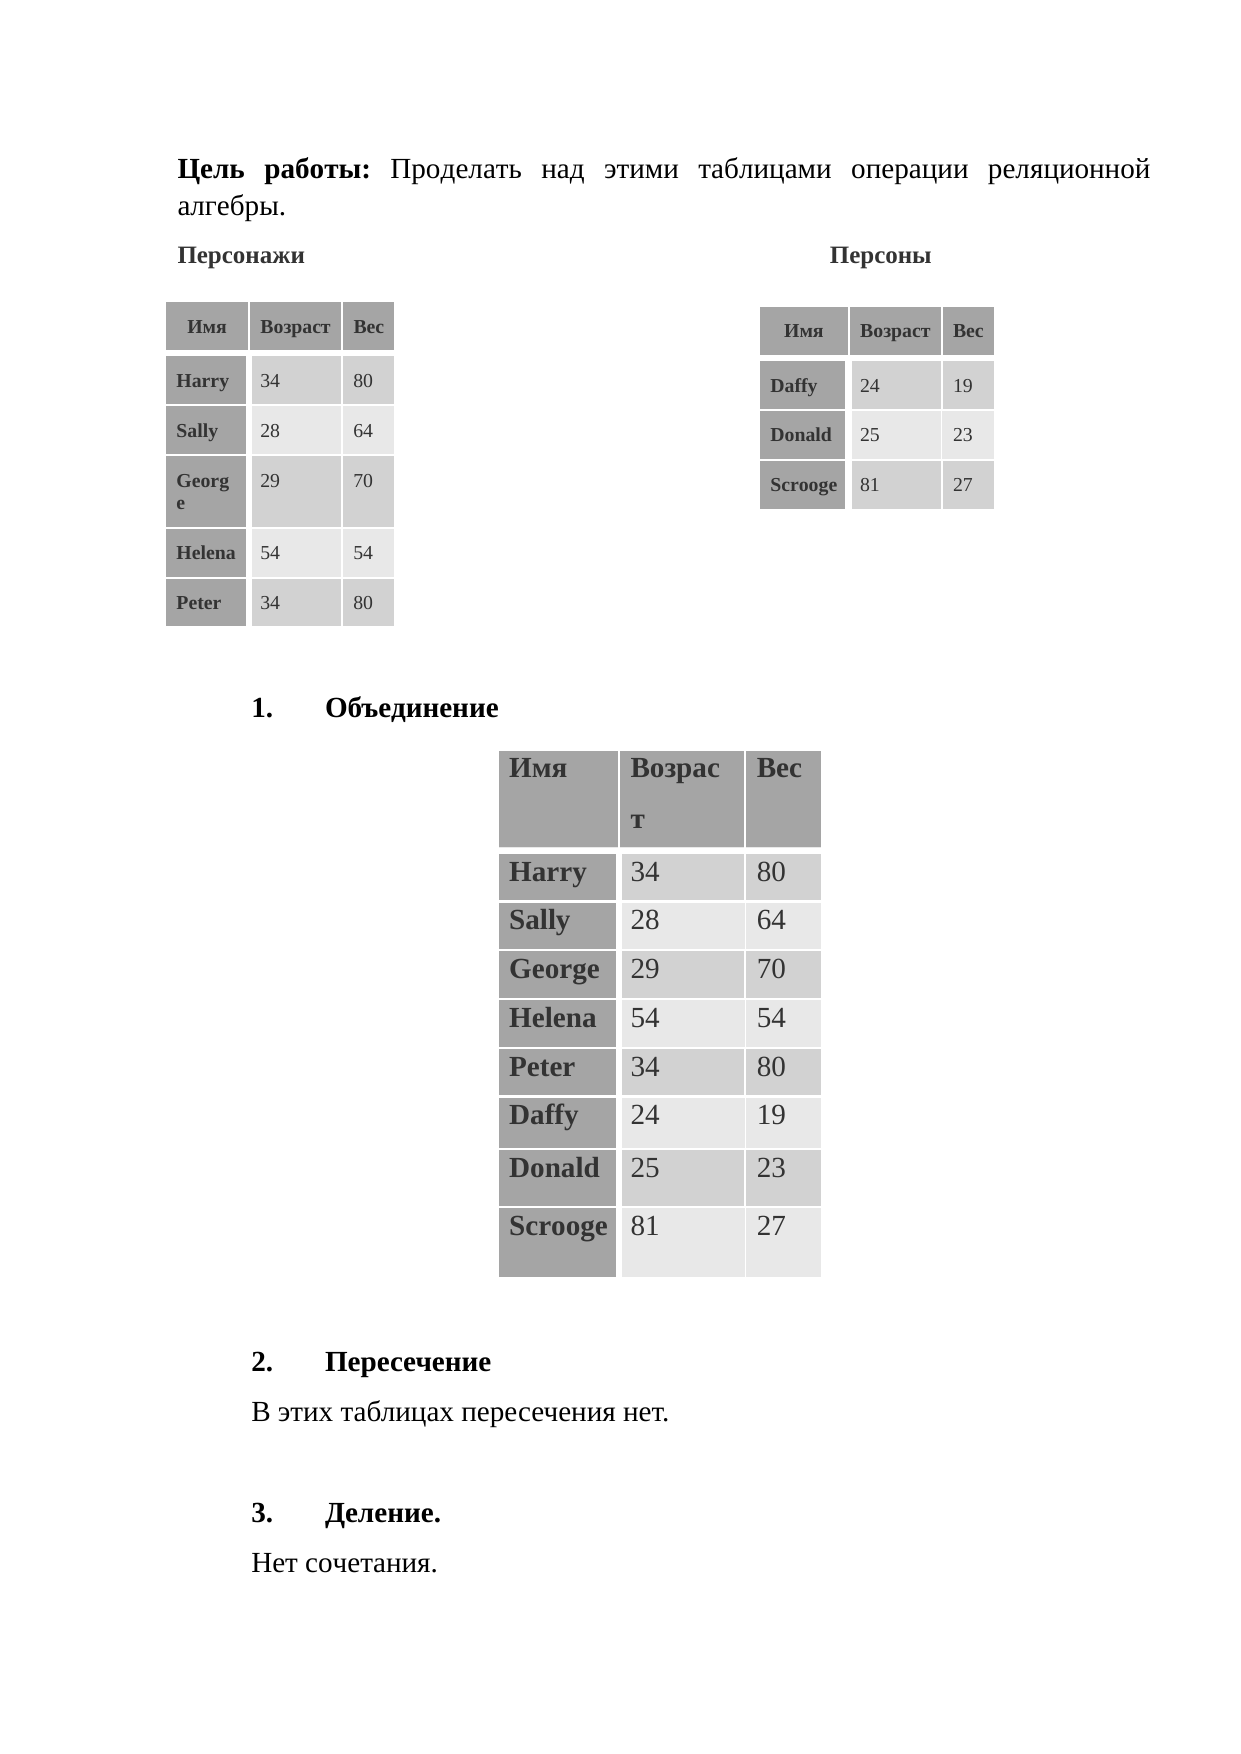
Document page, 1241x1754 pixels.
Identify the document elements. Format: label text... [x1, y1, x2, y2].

table_cell Scrooge [760, 461, 845, 509]
table_cell 19 [943, 361, 994, 409]
table_header Возраст [850, 307, 941, 355]
table_cell 27 [746, 1208, 821, 1277]
table_cell 81 [852, 461, 941, 509]
table_cell 34 [252, 579, 341, 626]
table_cell 34 [622, 1049, 744, 1095]
table_cell 19 [746, 1098, 821, 1148]
table_cell Donald [760, 411, 845, 459]
table_cell Helena [166, 529, 246, 577]
table_cell Donald [499, 1150, 616, 1206]
table_cell 25 [622, 1150, 744, 1206]
table_cell 23 [942, 411, 994, 459]
table_cell 80 [343, 356, 394, 404]
table_cell Peter [499, 1049, 616, 1095]
table_cell 24 [622, 1098, 745, 1148]
table_cell 54 [622, 1000, 745, 1047]
table_cell 81 [622, 1208, 745, 1277]
table_cell 64 [746, 903, 821, 949]
table_cell 80 [343, 579, 394, 626]
table_cell 28 [252, 406, 341, 454]
table_header Имя [166, 302, 248, 350]
table_cell 80 [746, 854, 821, 900]
table_cell 70 [343, 456, 394, 527]
list Деление. [177, 1495, 1152, 1528]
table_header Вес [746, 751, 821, 847]
table_cell 70 [746, 951, 821, 998]
table_cell George [499, 951, 616, 998]
table_cell 34 [622, 854, 744, 900]
table_cell Sally [499, 903, 616, 949]
table_cell 64 [343, 406, 394, 454]
table_cell 29 [252, 456, 341, 527]
table_header Имя [499, 751, 618, 847]
table_cell Daffy [760, 361, 845, 409]
table_cell 54 [343, 529, 394, 577]
text Персонажи Персоны [177, 241, 1152, 269]
table_cell 54 [252, 529, 341, 577]
table_cell Harry [499, 854, 616, 900]
table_cell 23 [746, 1150, 821, 1206]
table_cell Daffy [499, 1098, 616, 1148]
table_cell Scrooge [499, 1208, 616, 1277]
table_cell 24 [852, 361, 941, 409]
table_cell 25 [852, 411, 941, 459]
table_cell 34 [252, 356, 341, 404]
table_cell Harry [166, 356, 246, 404]
table_cell George [166, 456, 246, 527]
table_cell Sally [166, 406, 246, 454]
table_cell 29 [622, 951, 744, 998]
table_cell 80 [746, 1049, 821, 1095]
text Цель работы: Проделать над этими таблицами операции реляционной алгебры. [177, 152, 1152, 221]
table_cell Peter [166, 579, 246, 626]
table_header Вес [943, 307, 994, 355]
table_header Возраст [620, 751, 744, 847]
table_cell 54 [746, 1000, 821, 1047]
table_header Вес [343, 302, 394, 350]
list Нет сочетания. [251, 1545, 1152, 1578]
table_cell Helena [499, 1000, 616, 1047]
table_header Возраст [250, 302, 341, 350]
list Объединение [177, 690, 1152, 723]
table_header Имя [760, 307, 848, 355]
subtitle Пересечение [177, 1344, 1152, 1377]
subtitle В этих таблицах пересечения нет. [177, 1394, 1152, 1428]
table_cell 28 [622, 903, 745, 949]
table_cell 27 [943, 461, 994, 509]
